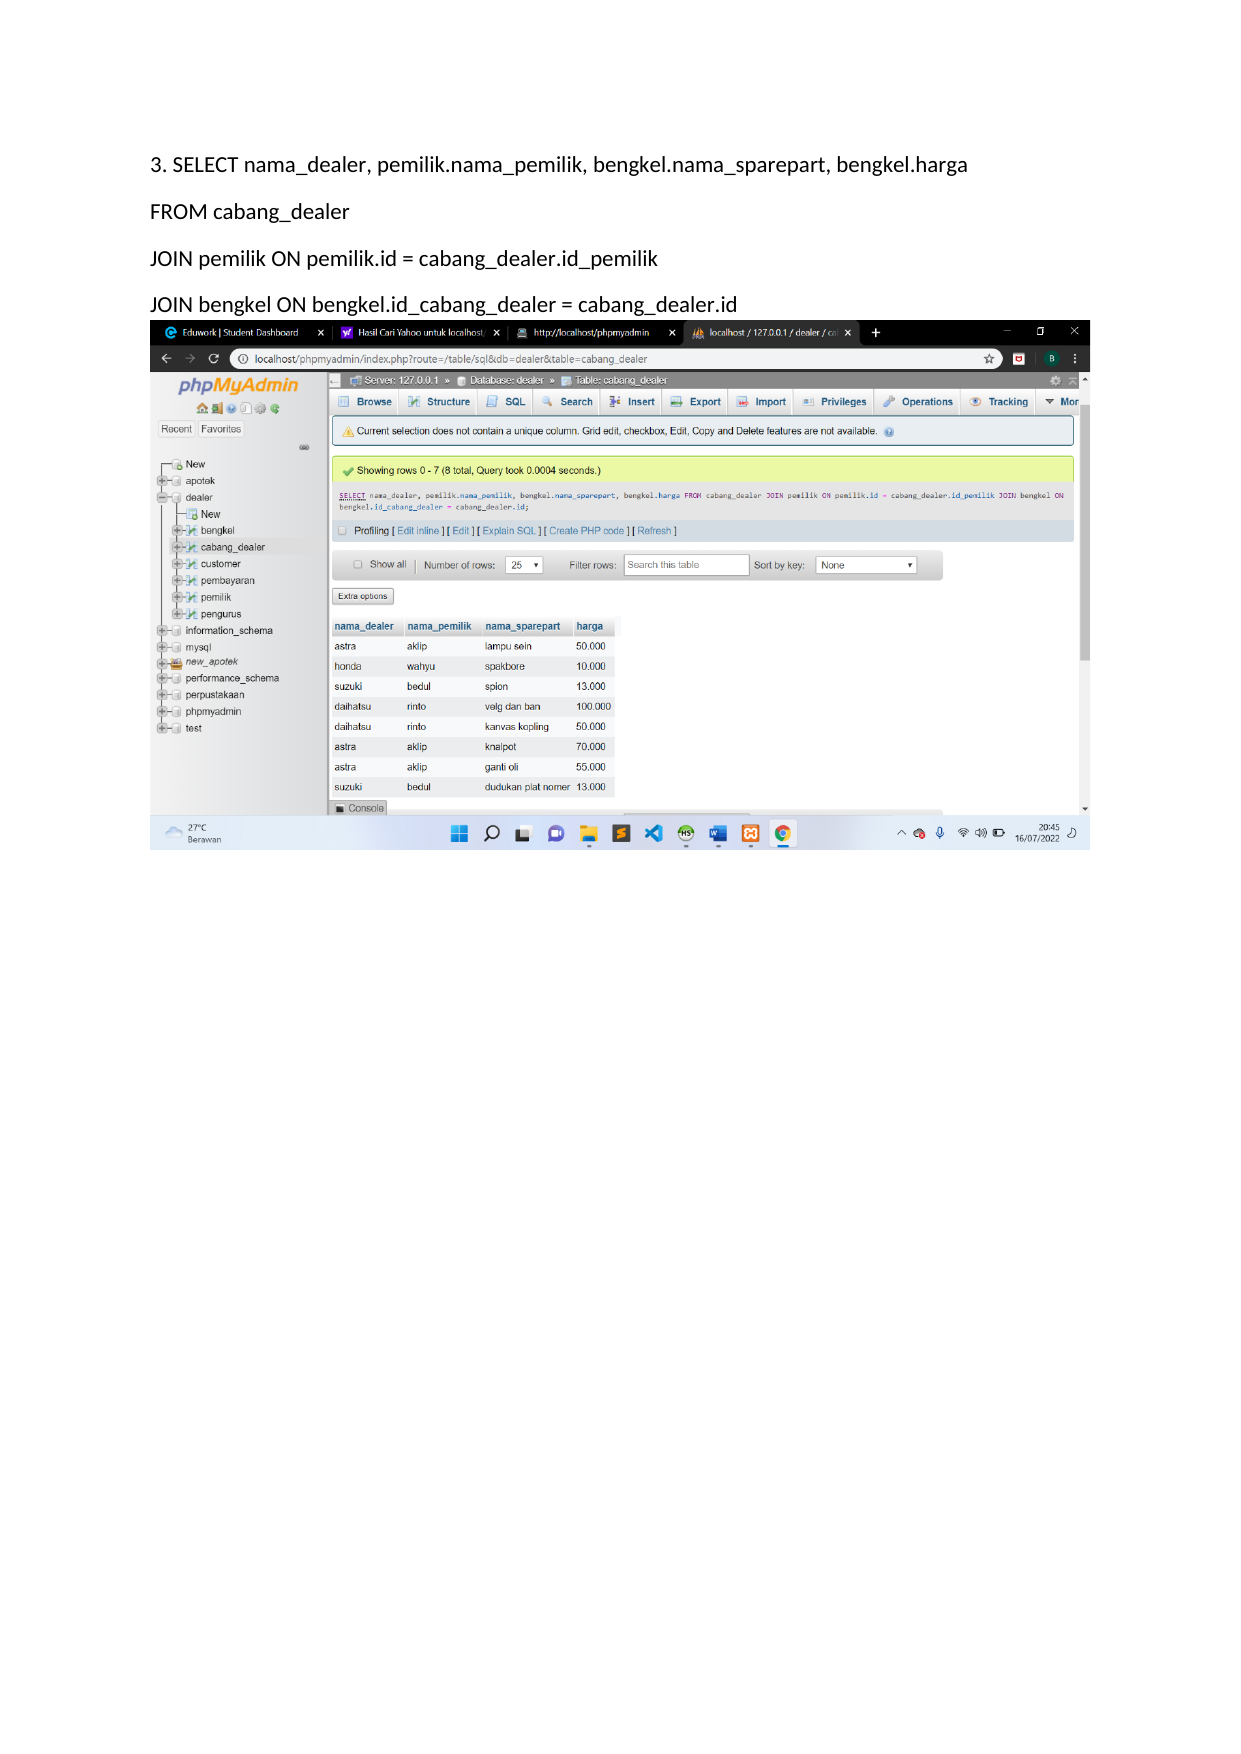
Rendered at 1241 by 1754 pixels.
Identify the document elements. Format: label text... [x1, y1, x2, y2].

text JOIN bengkel ON bengkel.id_cabang_dealer = cabang_dealer.id [150, 291, 1090, 320]
text FROM cabang_dealer [150, 197, 1090, 225]
picture [150, 320, 1091, 850]
text 3. SELECT nama_dealer, pemilik.nama_pemilik, bengkel.nama_sparepart, bengkel.harga [150, 150, 1090, 178]
text JOIN pemilik ON pemilik.id = cabang_dealer.id_pemilik [150, 244, 1090, 272]
